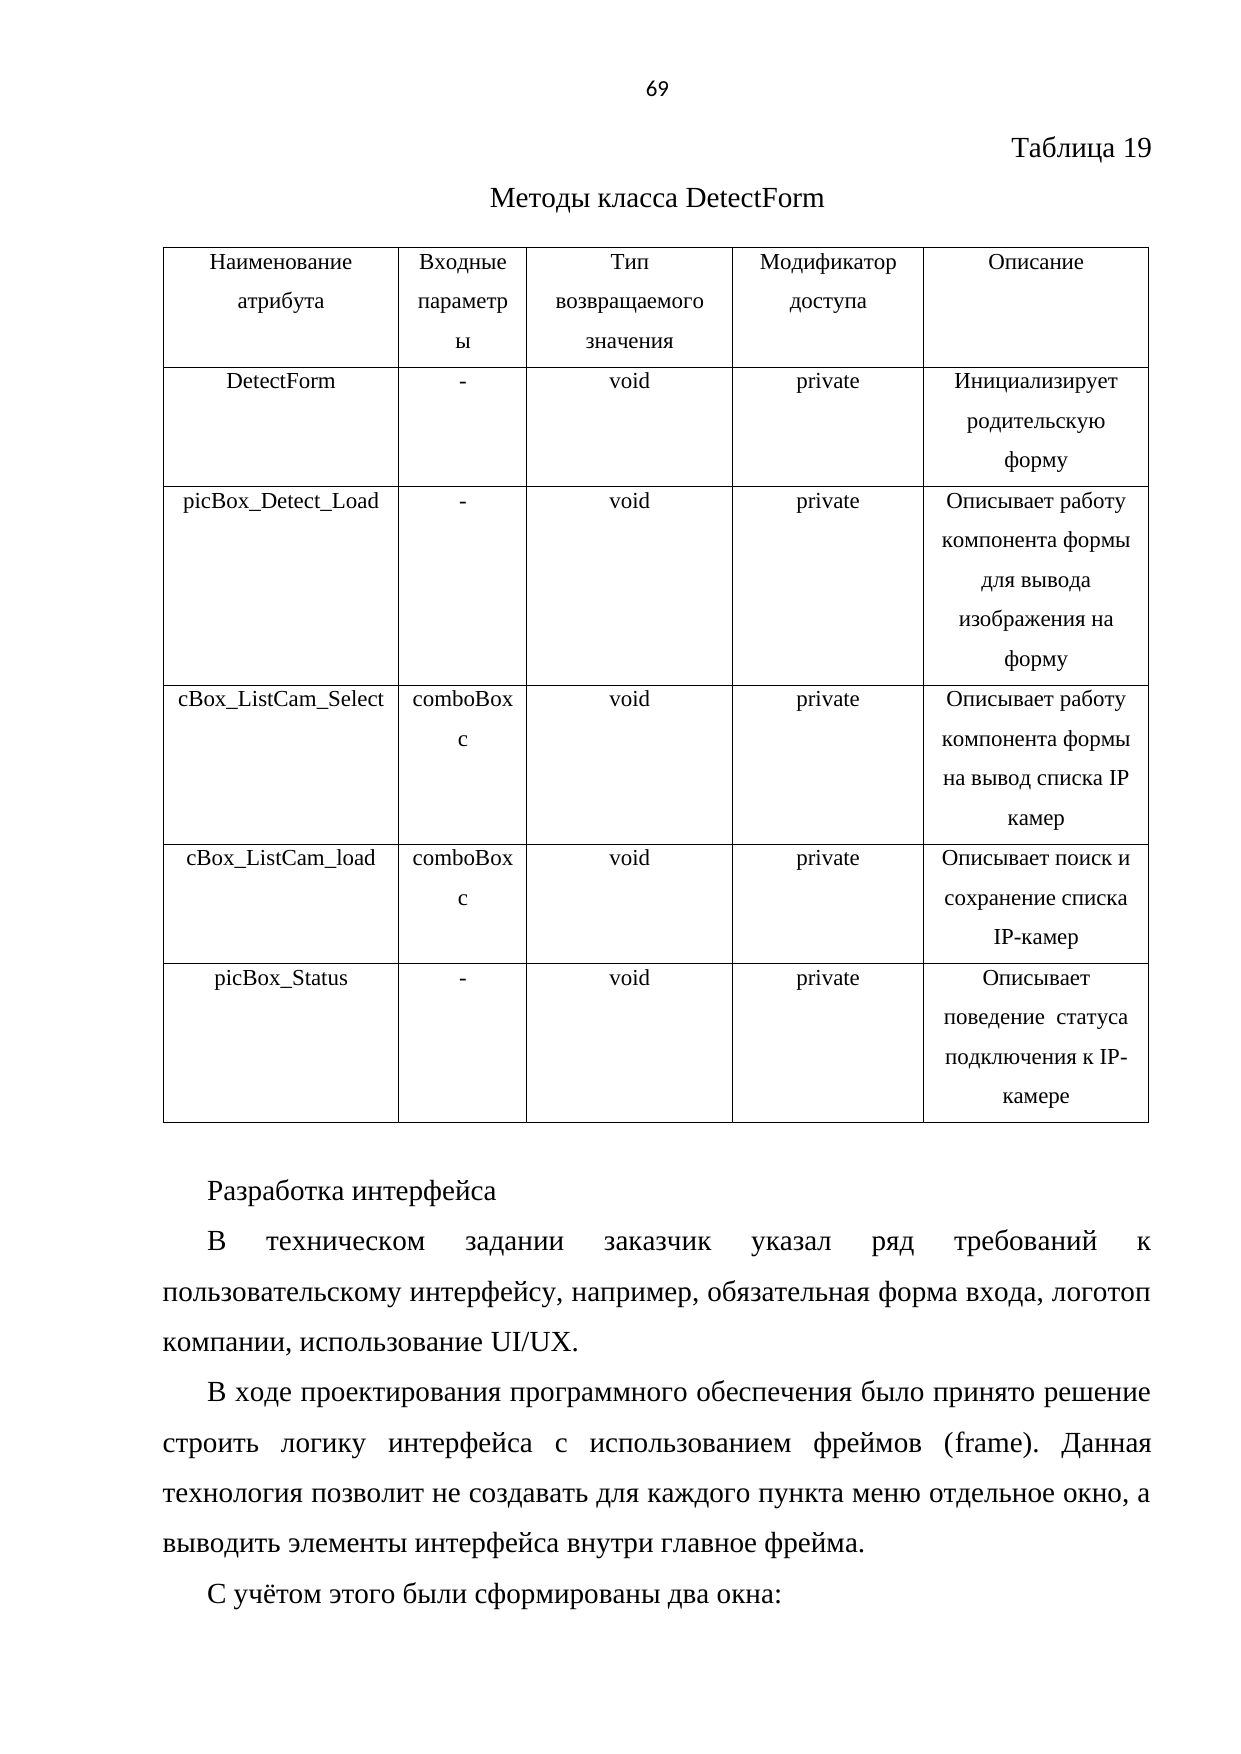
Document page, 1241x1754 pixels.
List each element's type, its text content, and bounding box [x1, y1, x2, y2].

table_cell - [399, 487, 526, 684]
table_cell private [733, 964, 923, 1122]
text Разработка интерфейса [162, 1173, 1152, 1207]
table_cell private [733, 368, 923, 486]
table_cell picBox_Status [164, 964, 398, 1122]
table_cell - [399, 964, 526, 1122]
table_cell Описывает работу компонента формы для вывода изображения на форму [924, 487, 1148, 684]
table_cell - [399, 368, 526, 486]
table_cell void [527, 845, 732, 963]
table_cell cBox_ListCam_load [164, 845, 398, 963]
table_header Модификатор доступа [733, 248, 923, 367]
table_cell Описывает работу компонента формы на вывод списка IP камер [924, 686, 1148, 843]
text Таблица 19 [162, 130, 1152, 163]
table_cell void [527, 487, 732, 684]
table_cell private [733, 845, 923, 963]
table_cell picBox_Detect_Load [164, 487, 398, 684]
table_cell cBox_ListCam_Select [164, 686, 398, 843]
text В ходе проектирования программного обеспечения было принято решение строить логику интерфейса с использованием фреймов (frame). Данная технология позволит не создавать для каждого пункта меню отдельное окно, а выводить элементы интерфейса внутри главное фрейма. [162, 1374, 1152, 1559]
table_cell Описывает поведение статуса подключения к IP-камере [924, 964, 1148, 1122]
table_cell Инициализирует родительскую форму [924, 368, 1148, 486]
table_header Тип возвращаемого значения [527, 248, 732, 367]
table_cell private [733, 686, 923, 843]
text С учётом этого были сформированы два окна: [162, 1576, 1152, 1609]
text Методы класса DetectForm [162, 180, 1152, 214]
table_header Описание [924, 248, 1148, 367]
table_cell void [527, 368, 732, 486]
table_header Наименование атрибута [164, 248, 398, 367]
table_header Входные параметры [399, 248, 526, 367]
table_cell void [527, 964, 732, 1122]
table_cell void [527, 686, 732, 843]
table_cell DetectForm [164, 368, 398, 486]
text В техническом задании заказчик указал ряд требований к пользовательскому интерфейсу, например, обязательная форма входа, логотоп компании, использование UI/UX. [162, 1223, 1152, 1358]
table_cell comboBox c [399, 845, 526, 963]
table_cell comboBox c [399, 686, 526, 843]
table_cell private [733, 487, 923, 684]
table_cell Описывает поиск и сохранение списка IP-камер [924, 845, 1148, 963]
